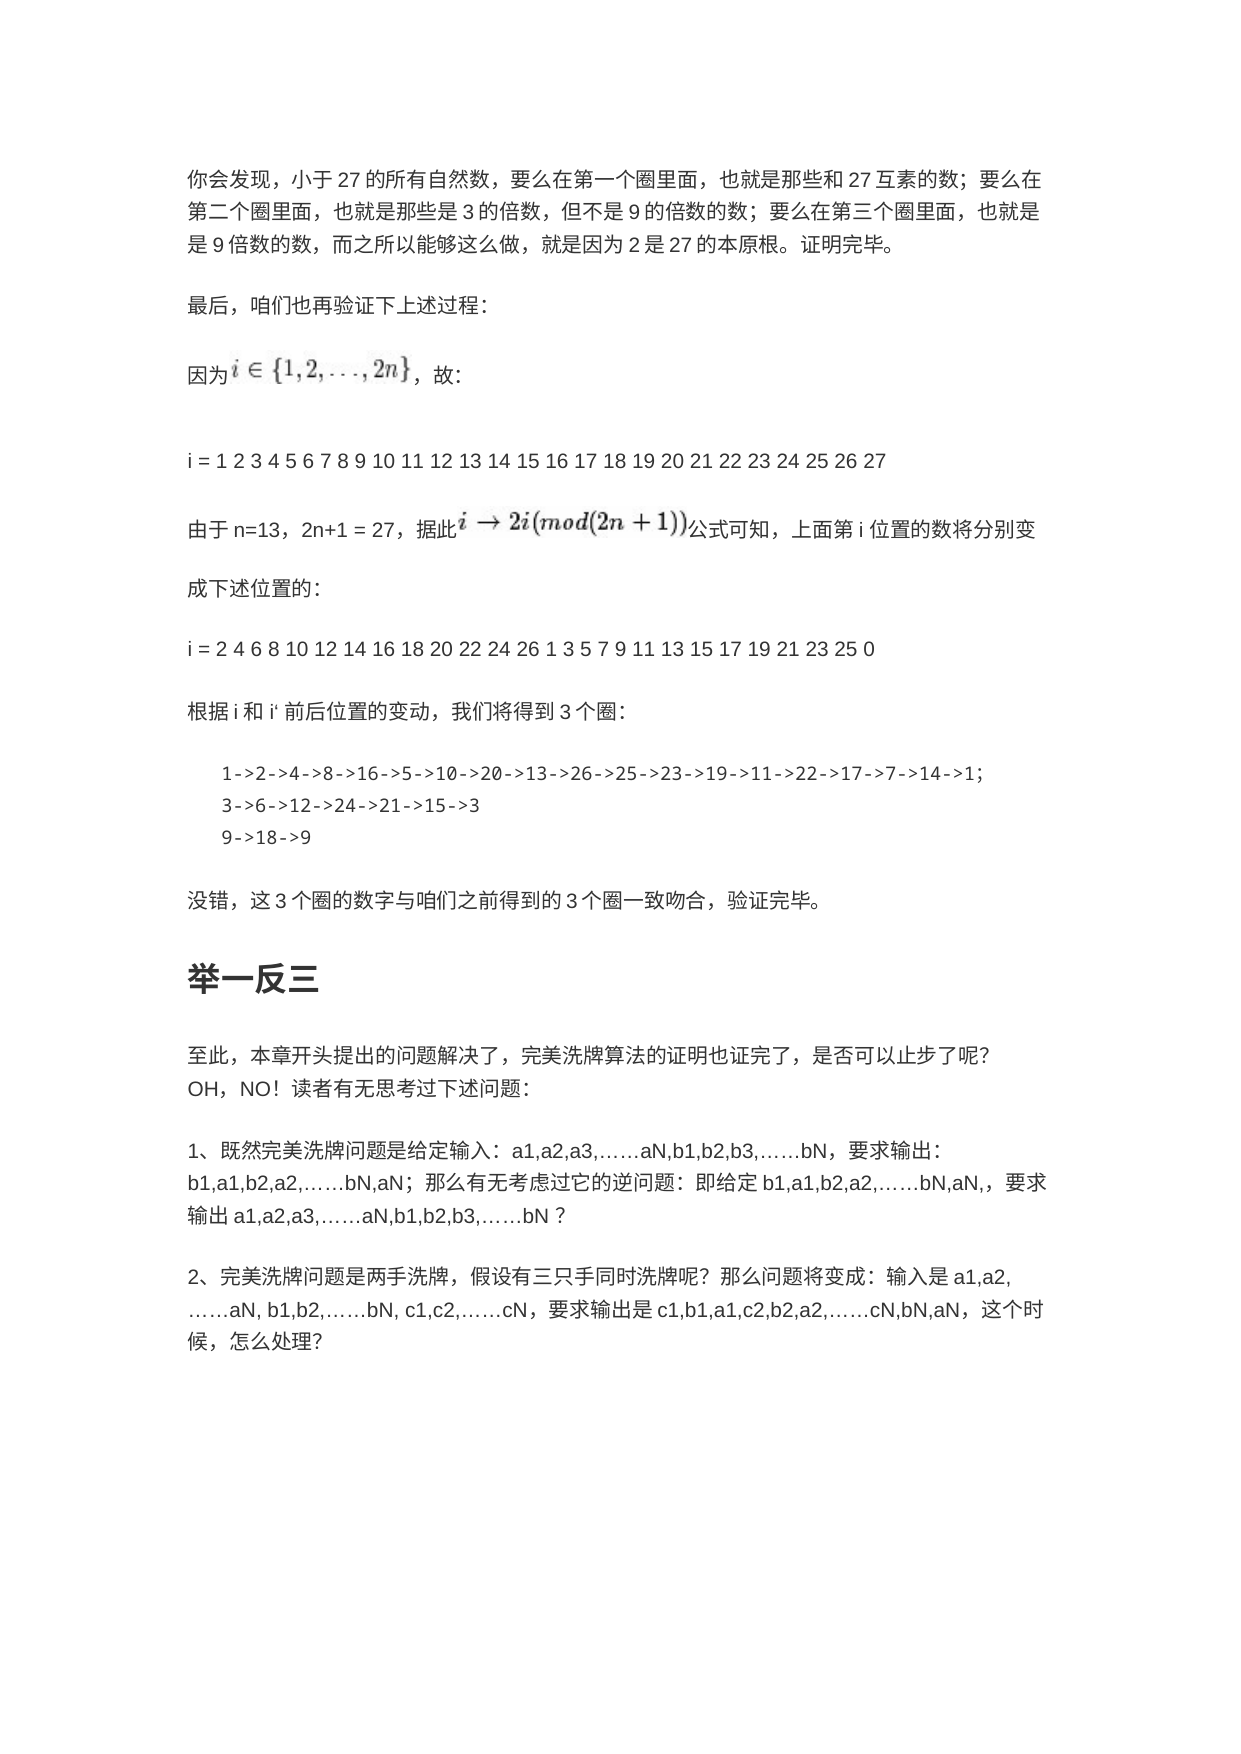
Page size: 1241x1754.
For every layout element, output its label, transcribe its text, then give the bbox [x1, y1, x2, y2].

text 根据i 和 i‘ 前后位置的变动，我们将得到3个圈： [187, 694, 1053, 727]
text i = 2 4 6 8 10 12 14 16 18 20 22 24 26 1 3 5 7 9 11 13 15 17 19 21 23 25 0 [187, 633, 1053, 665]
text 你会发现，小于27的所有自然数，要么在第一个圈里面，也就是那些和27互素的数；要么在第二个圈里面，也就是那些是3的倍数，但不是9的倍数的数；要么在第三个圈里面，也就是是9倍数的数，而之所以能够这么做，就是因为2是27的本原根。证明完毕。 [187, 162, 1053, 259]
text 9->18->9 [187, 821, 1053, 854]
subtitle 举一反三 [187, 944, 1053, 1009]
text 最后，咱们也再验证下上述过程： [187, 289, 1053, 321]
text 1、既然完美洗牌问题是给定输入：a1,a2,a3,……aN,b1,b2,b3,……bN，要求输出：b1,a1,b2,a2,……bN,aN；那么有无考虑过它的逆问题：即给定b1,a1,b2,a2,……bN,aN,，要求输出a1,a2,a3,……aN,b1,b2,b3,……bN ？ [187, 1133, 1053, 1230]
picture [229, 350, 412, 384]
text 没错，这3个圈的数字与咱们之前得到的3个圈一致吻合，验证完毕。 [187, 883, 1053, 915]
text i = 1 2 3 4 5 6 7 8 9 10 11 12 13 14 15 16 17 18 19 20 21 22 23 24 25 26 27 [187, 444, 1053, 477]
text 由于n=13，2n+1 = 27，据此公式可知，上面第 i 位置的数将分别变成下述位置的： [187, 506, 1053, 604]
text 1->2->4->8->16->5->10->20->13->26->25->23->19->11->22->17->7->14->1； [187, 756, 1053, 789]
picture [457, 506, 688, 538]
text 2、完美洗牌问题是两手洗牌，假设有三只手同时洗牌呢？那么问题将变成：输入是a1,a2,……aN, b1,b2,……bN, c1,c2,……cN，要求输出是c1,b1,a1,c2,b2,a2,……cN,bN,aN，这个时候，怎么处理？ [187, 1259, 1053, 1357]
text 3->6->12->24->21->15->3 [187, 789, 1053, 821]
text 至此，本章开头提出的问题解决了，完美洗牌算法的证明也证完了，是否可以止步了呢？OH，NO！读者有无思考过下述问题： [187, 1039, 1053, 1104]
text 因为，故： [187, 350, 1053, 415]
